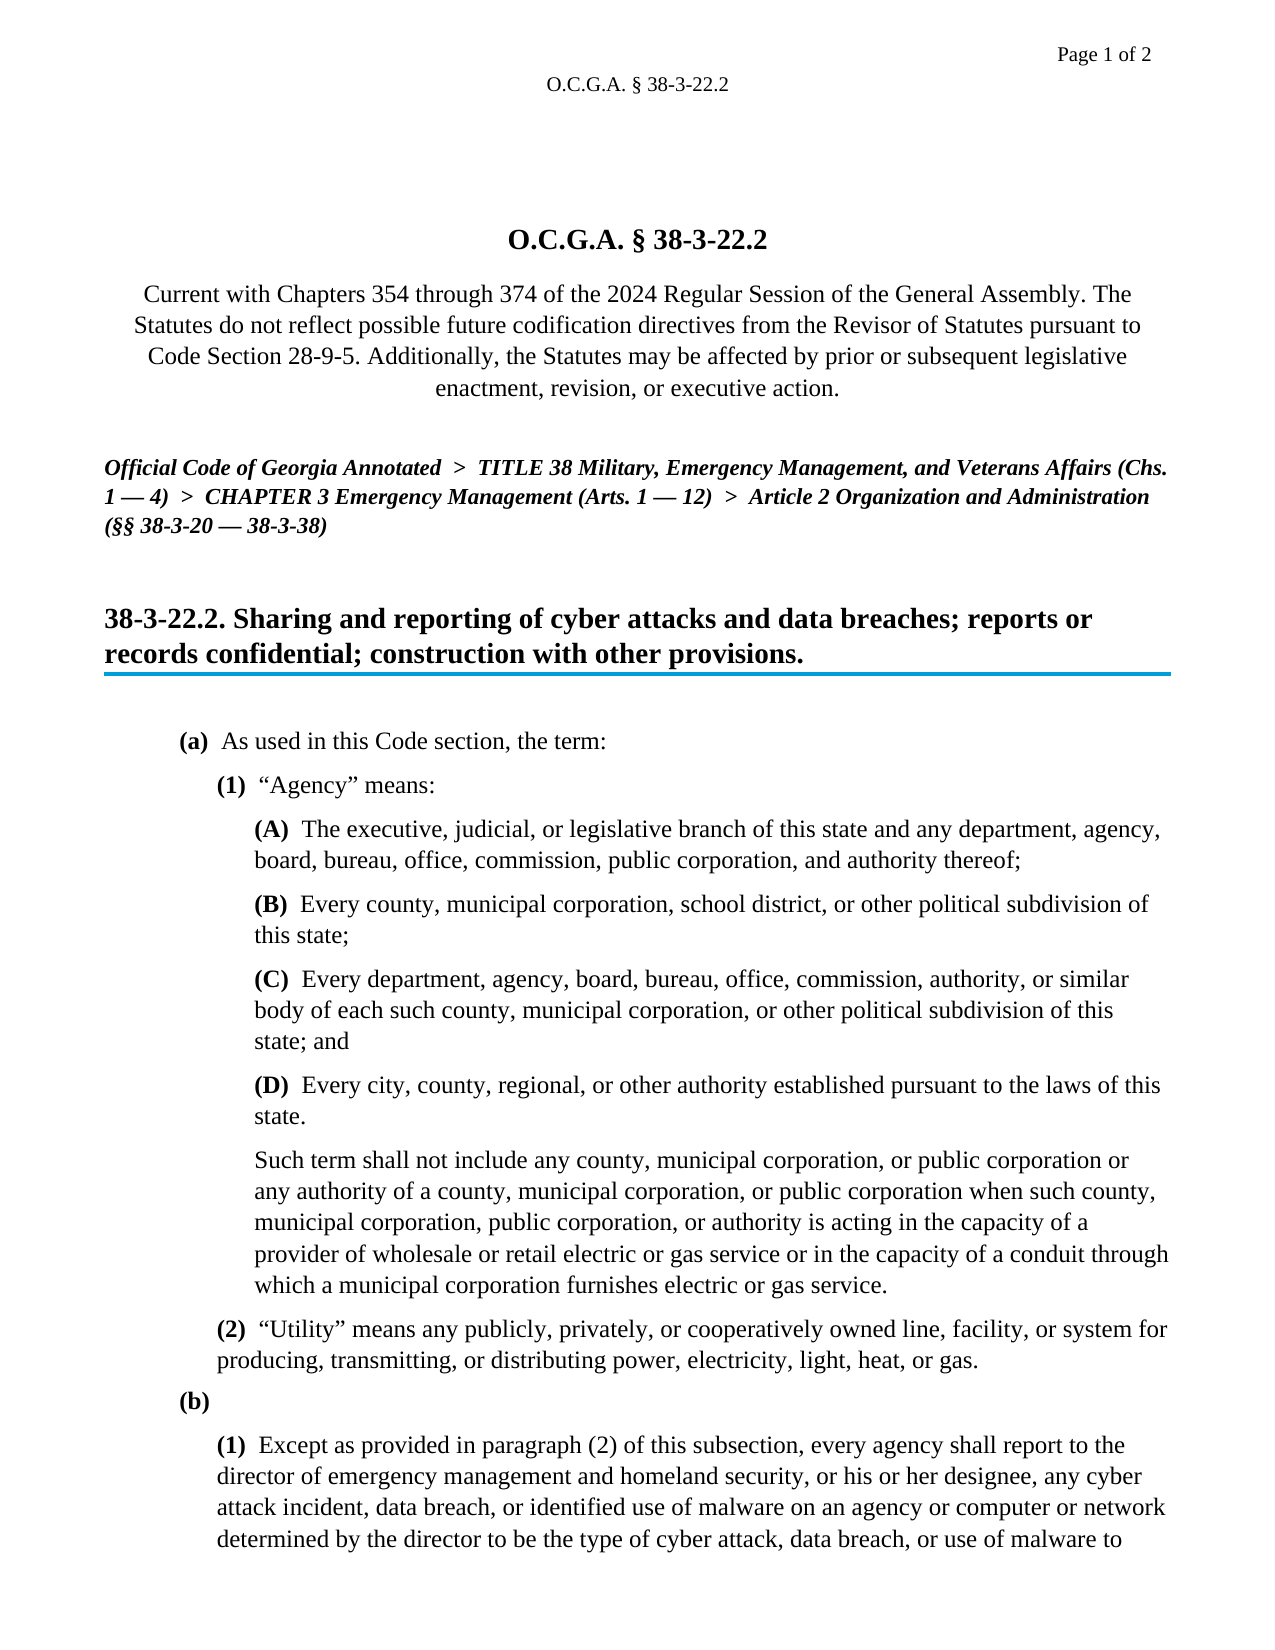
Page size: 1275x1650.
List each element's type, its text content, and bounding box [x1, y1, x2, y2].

text 38-3-22.2. Sharing and reporting of cyber attacks and data breaches; reports or records confidential; construction with other provisions. [104, 563, 1171, 670]
text (C) Every department, agency, board, bureau, office, commission, authority, or similar body of each such county, municipal corporation, or other political subdivision of this state; and [254, 961, 1171, 1055]
text (b) [179, 1386, 1171, 1415]
text (D) Every city, county, regional, or other authority established pursuant to the laws of this state. [254, 1067, 1171, 1130]
text (1) “Agency” means: [217, 767, 1171, 799]
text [217, 1427, 1171, 1552]
text (2) “Utility” means any publicly, privately, or cooperatively owned line, facility, or system for producing, transmitting, or distributing power, electricity, light, heat, or gas. [217, 1311, 1171, 1374]
text (B) Every county, municipal corporation, school district, or other political subdivision of this state; [254, 886, 1171, 949]
text (a) As used in this Code section, the term: [179, 724, 1171, 755]
text (A) The executive, judicial, or legislative branch of this state and any department, agency, board, bureau, office, commission, public corporation, and authority thereof; [254, 811, 1171, 874]
text Official Code of Georgia Annotated > TITLE 38 Military, Emergency Management, and Veterans Affairs (Chs. 1 — 4) > CHAPTER 3 Emergency Management (Arts. 1 — 12) > Article 2 Organization and Administration (§§ 38-3-20 — 38-3-38) [104, 451, 1171, 538]
subtitle O.C.G.A. § 38-3-22.2 [104, 220, 1171, 256]
text Current with Chapters 354 through 374 of the 2024 Regular Session of the General Assembly. The Statutes do not reflect possible future codification directives from the Revisor of Statutes pursuant to Code Section 28-9-5. Additionally, the Statutes may be affected by prior or subsequent legislative enactment, revision, or executive action. [104, 276, 1171, 401]
text Such term shall not include any county, municipal corporation, or public corporation or any authority of a county, municipal corporation, or public corporation when such county, municipal corporation, public corporation, or authority is acting in the capacity of a provider of wholesale or retail electric or gas service or in the capacity of a conduit through which a municipal corporation furnishes electric or gas service. [254, 1142, 1171, 1299]
